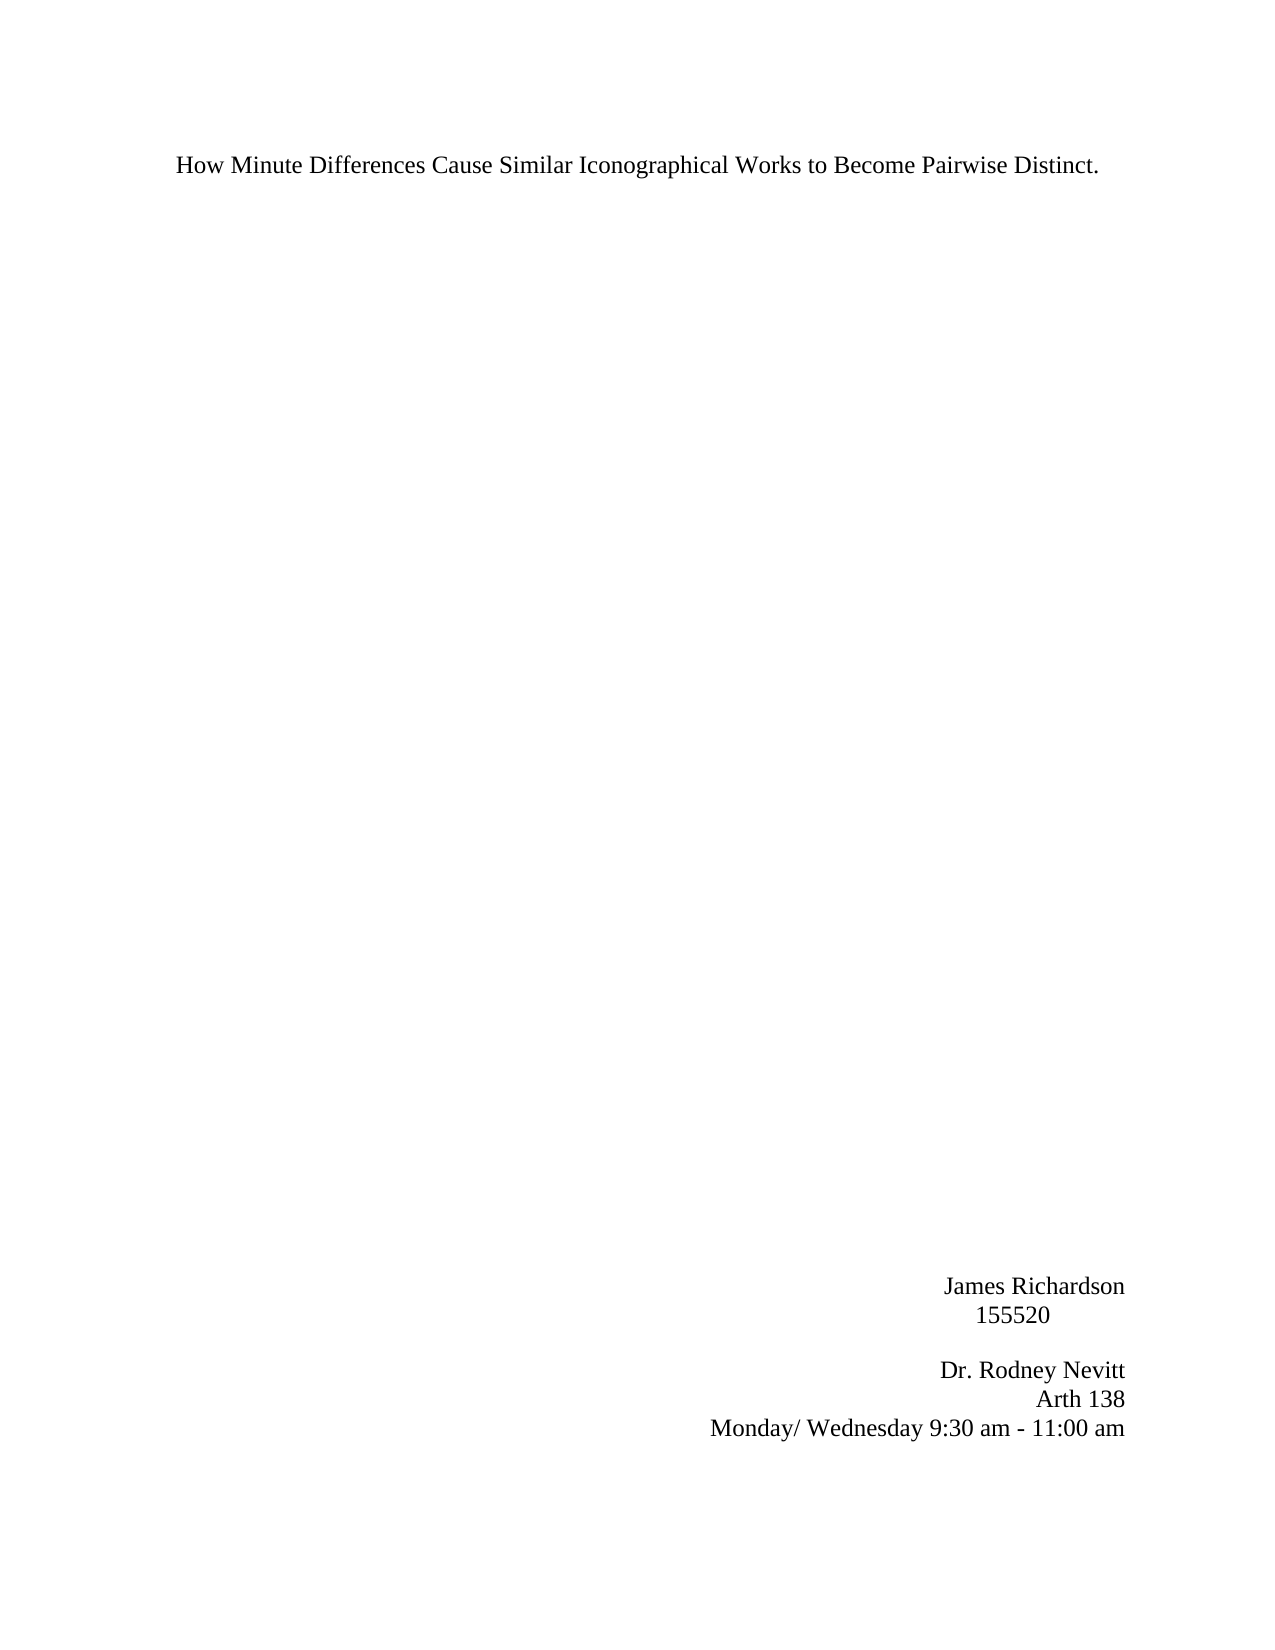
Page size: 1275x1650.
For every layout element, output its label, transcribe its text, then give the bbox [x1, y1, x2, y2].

text Arth 138 Monday/ Wednesday 9:30 am - 11:00 am [150, 1384, 1125, 1441]
text Dr. Rodney Nevitt [150, 1355, 1125, 1384]
text James Richardson 155520 [150, 1271, 1125, 1329]
text How Minute Differences Cause Similar Iconographical Works to Become Pairwise Distinct. [150, 150, 1125, 179]
